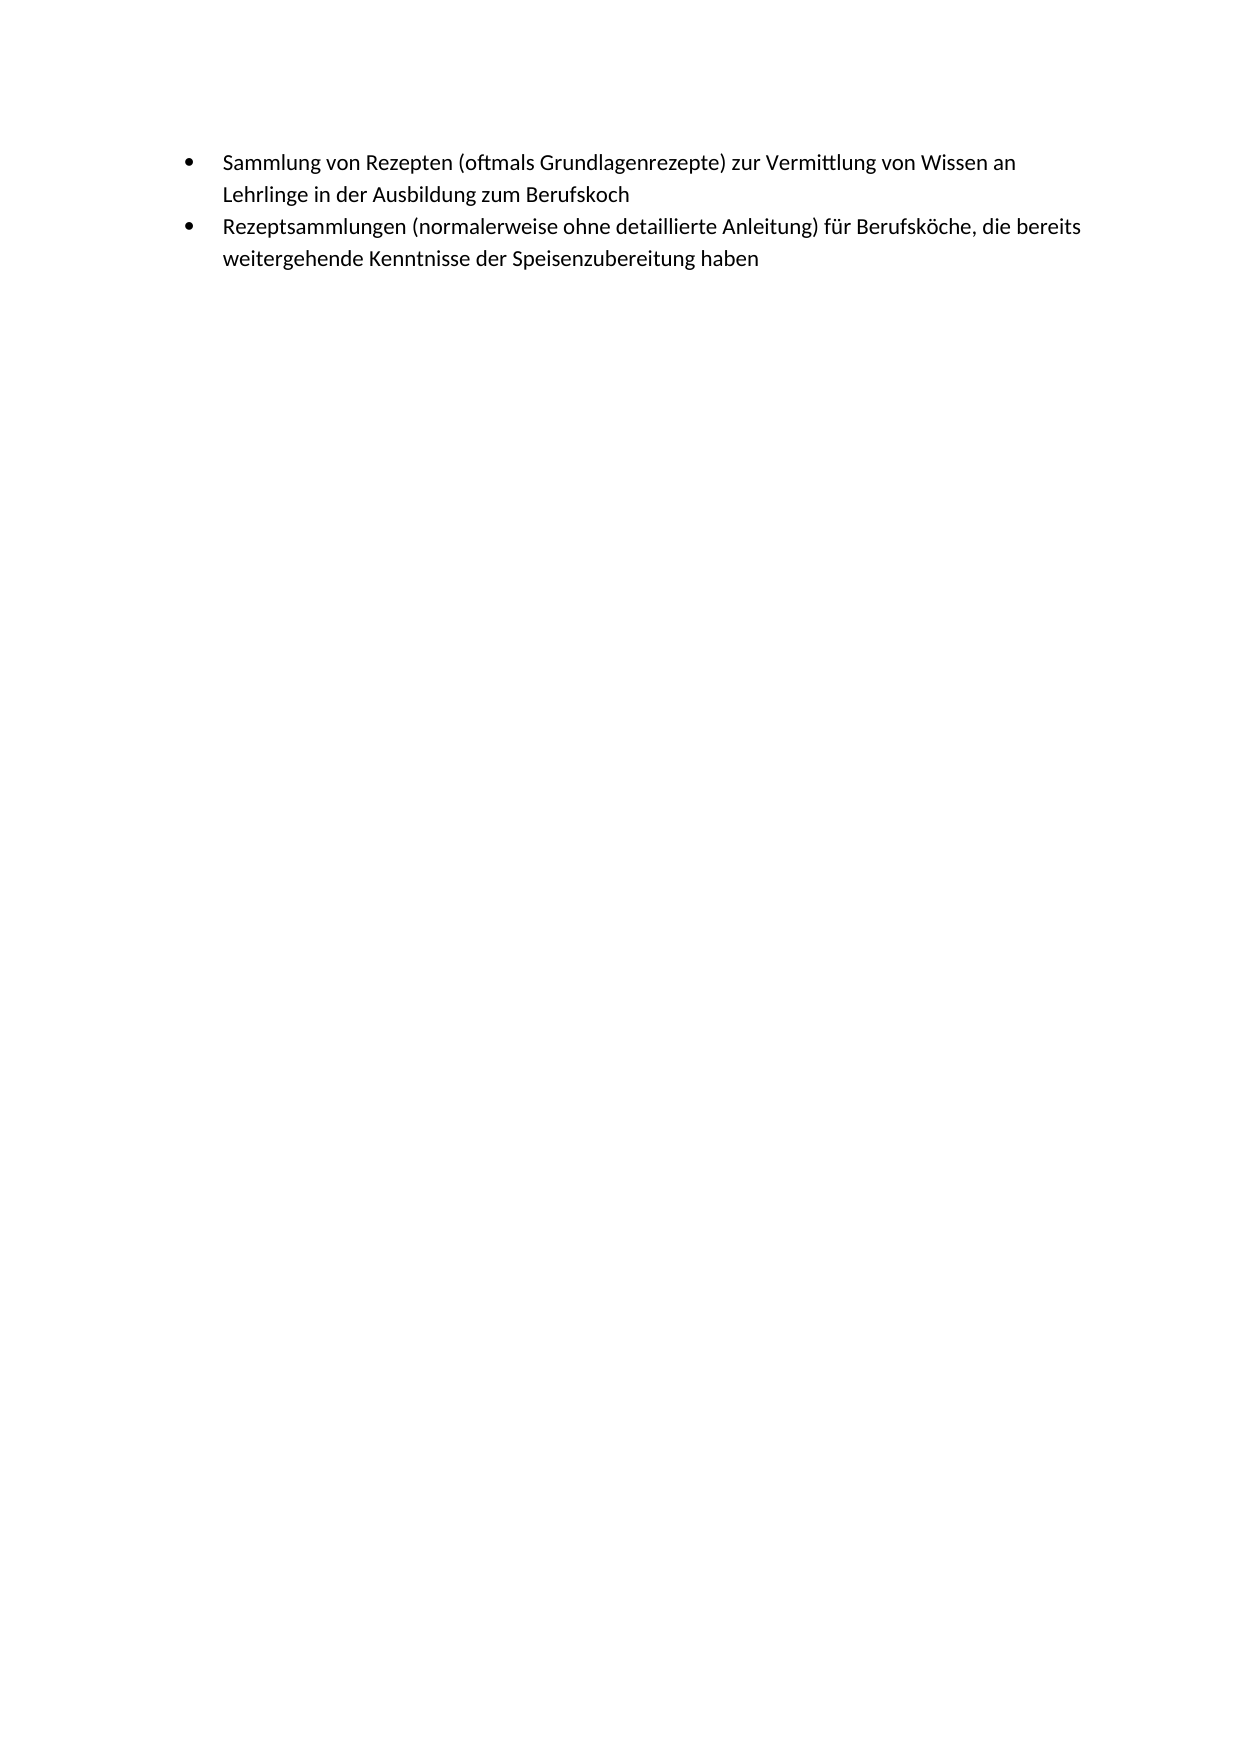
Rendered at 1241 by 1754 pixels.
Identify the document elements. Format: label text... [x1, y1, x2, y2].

list Rezeptsammlungen (normalerweise ohne detaillierte Anleitung) für Berufsköche, die bereits weitergehende Kenntnisse der Speisenzubereitung haben [185, 212, 1093, 272]
list Sammlung von Rezepten (oftmals Grundlagenrezepte) zur Vermittlung von Wissen an Lehrlinge in der Ausbildung zum Berufskoch [185, 148, 1093, 208]
